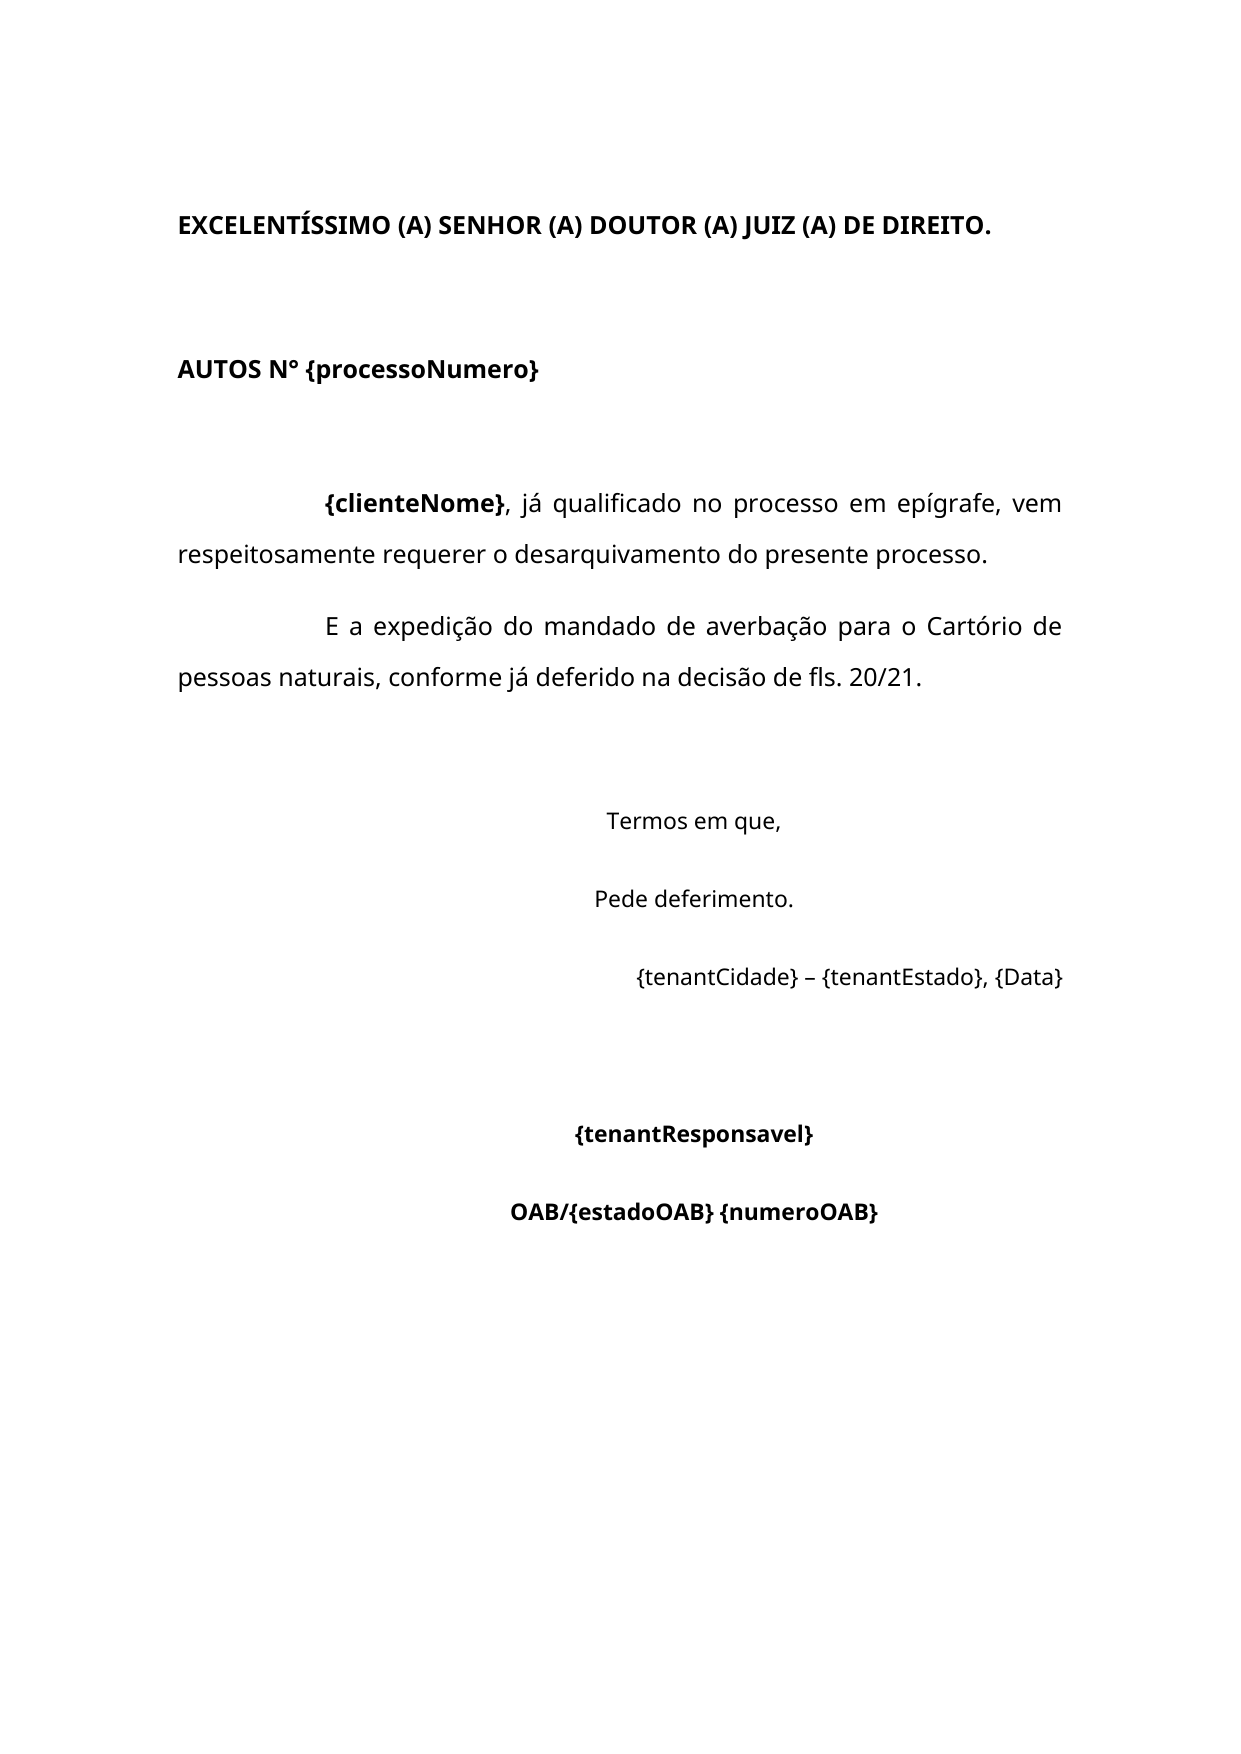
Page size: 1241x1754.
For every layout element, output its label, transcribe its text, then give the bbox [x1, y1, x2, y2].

text {clienteNome}, já qualificado no processo em epígrafe, vem respeitosamente requerer o desarquivamento do presente processo. [177, 486, 1063, 571]
text E a expedição do mandado de averbação para o Cartório de pessoas naturais, conforme já deferido na decisão de fls. 20/21. [177, 609, 1063, 694]
text EXCELENTÍSSIMO (A) SENHOR (A) DOUTOR (A) JUIZ (A) DE DIREITO. [177, 208, 1063, 242]
text {tenantCidade} – {tenantEstado}, {Data} [177, 961, 1063, 993]
text {tenantResponsavel} [177, 1118, 1063, 1149]
text OAB/{estadoOAB} {numeroOAB} [177, 1196, 1063, 1227]
text AUTOS N° {processoNumero} [177, 351, 1063, 385]
text Pede deferimento. [177, 883, 1063, 914]
text Termos em que, [177, 805, 1063, 836]
